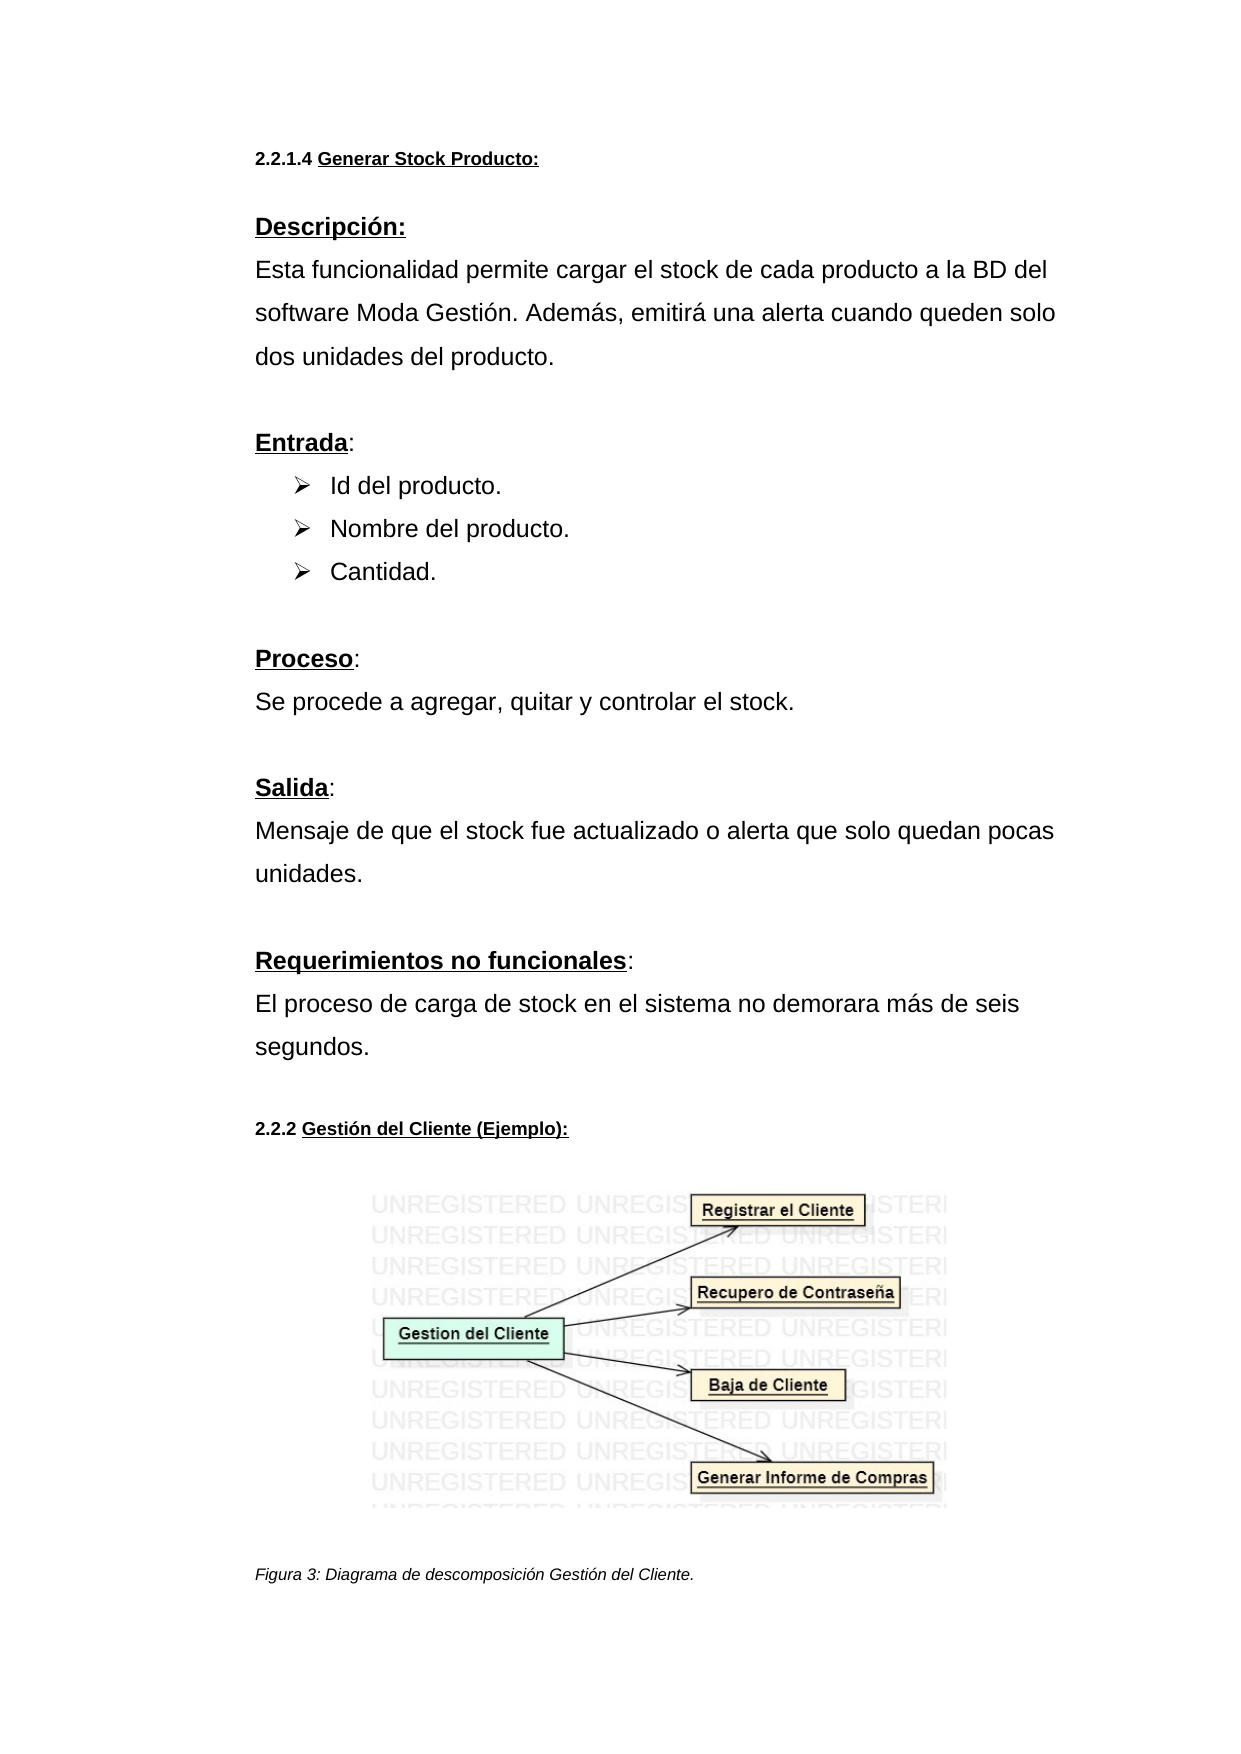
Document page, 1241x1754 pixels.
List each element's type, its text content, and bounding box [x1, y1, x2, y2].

list Descripción: [255, 212, 1063, 241]
list Figura 3: Diagrama de descomposición Gestión del Cliente. [255, 1564, 1063, 1583]
list Nombre del producto. [292, 514, 1063, 543]
list 2.2.2 Gestión del Cliente (Ejemplo): [255, 1118, 1063, 1140]
list El proceso de carga de stock en el sistema no demorara más de seis segundos. [255, 989, 1063, 1061]
list Mensaje de que el stock fue actualizado o alerta que solo quedan pocas unidades. [255, 816, 1063, 888]
list Cantidad. [292, 557, 1063, 586]
list Entrada: [255, 428, 1063, 457]
list Esta funcionalidad permite cargar el stock de cada producto a la BD del software Moda Gestión. Además, emitirá una alerta cuando queden solo dos unidades del producto. [255, 255, 1063, 370]
list Proceso: [255, 644, 1063, 672]
list Id del producto. [292, 471, 1063, 500]
picture [371, 1182, 947, 1508]
list 2.2.1.4 Generar Stock Producto: [255, 148, 1063, 169]
list Salida: [255, 773, 1063, 802]
list Se procede a agregar, quitar y controlar el stock. [255, 687, 1063, 716]
list Requerimientos no funcionales: [255, 946, 1063, 974]
